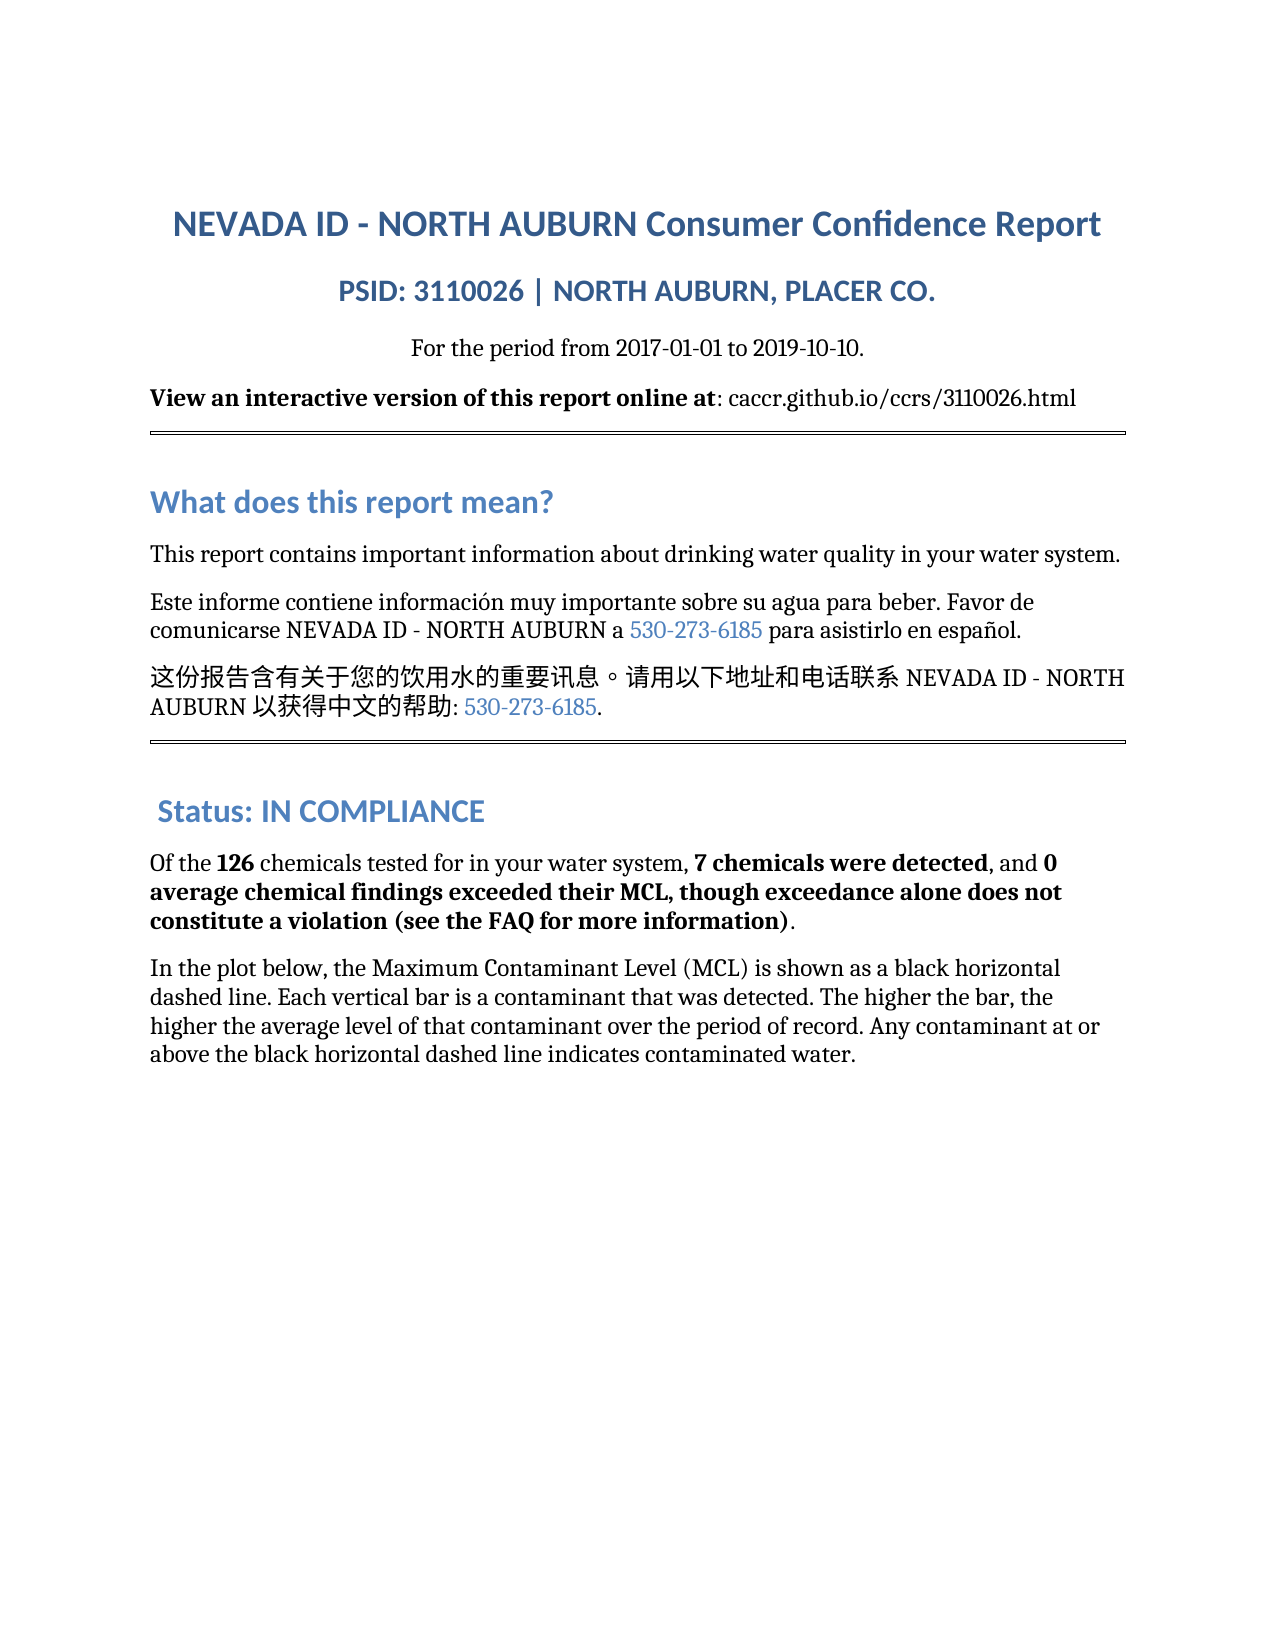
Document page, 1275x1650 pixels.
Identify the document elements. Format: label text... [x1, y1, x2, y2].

text In the plot below, the Maximum Contaminant Level (MCL) is shown as a black horizontal dashed line. Each vertical bar is a contaminant that was detected. The higher the bar, the higher the average level of that contaminant over the period of record. Any contaminant at or above the black horizontal dashed line indicates contaminated water. [150, 954, 1125, 1069]
text 这份报告含有关于您的饮用水的重要讯息。请用以下地址和电话联系 NEVADA ID - NORTH AUBURN 以获得中文的帮助: 530-273-6185. [150, 664, 1125, 721]
text For the period from 2017-01-01 to 2019-10-10. [150, 334, 1125, 363]
subtitle Status: IN COMPLIANCE [150, 790, 1125, 830]
text Of the 126 chemicals tested for in your water system, 7 chemicals were detected, and 0 average chemical findings exceeded their MCL, though exceedance alone does not constitute a violation (see the FAQ for more information). [150, 849, 1125, 935]
title NEVADA ID - NORTH AUBURN Consumer Confidence Report [150, 200, 1125, 246]
subtitle What does this report mean? [150, 481, 1125, 521]
text View an interactive version of this report online at: caccr.github.io/ccrs/3110026.html [150, 383, 1125, 412]
text This report contains important information about drinking water quality in your water system. [150, 540, 1125, 569]
text Este informe contiene información muy importante sobre su agua para beber. Favor de comunicarse NEVADA ID - NORTH AUBURN a 530-273-6185 para asistirlo en español. [150, 588, 1125, 645]
subtitle PSID: 3110026 | NORTH AUBURN, PLACER CO. [150, 271, 1125, 309]
